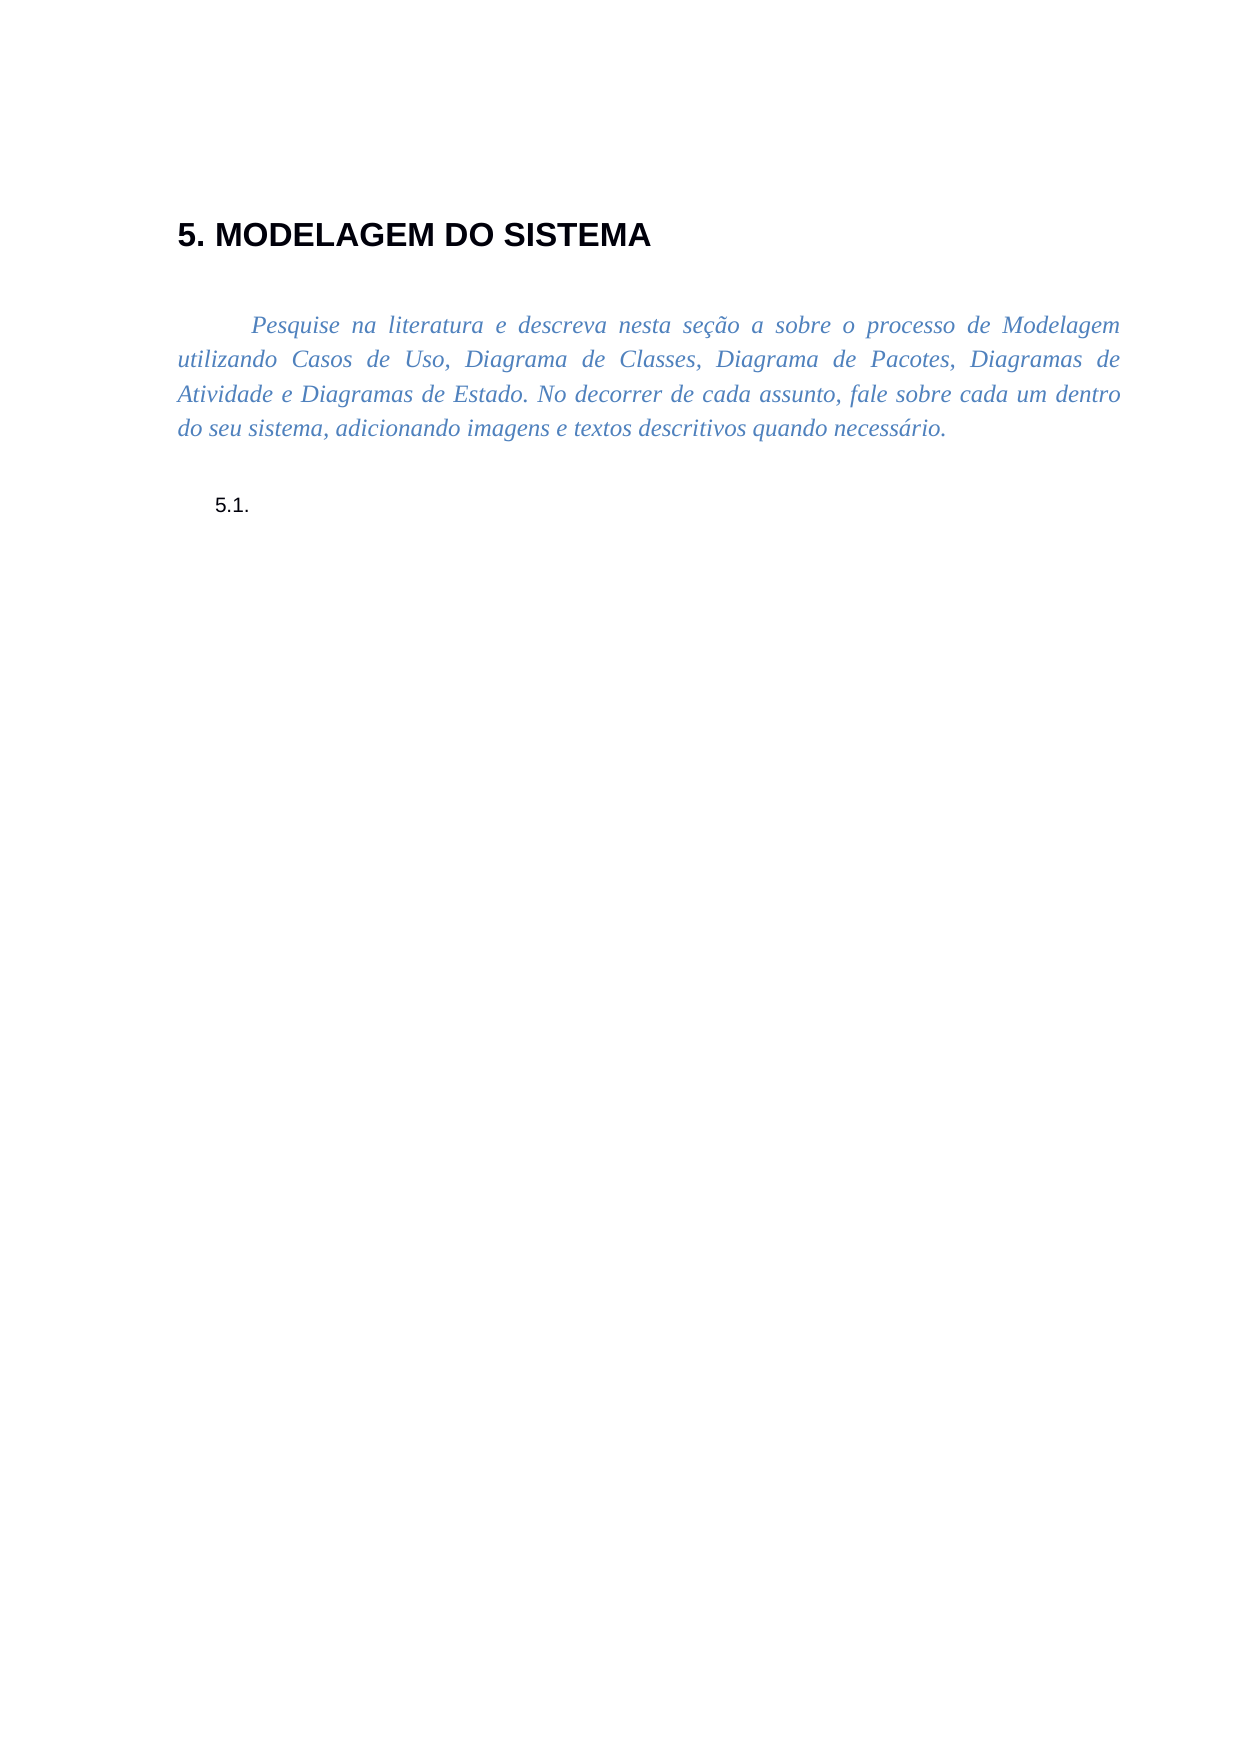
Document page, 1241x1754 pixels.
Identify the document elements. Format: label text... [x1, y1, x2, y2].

text Pesquise na literatura e descreva nesta seção a sobre o processo de Modelagem utilizando Casos de Uso, Diagrama de Classes, Diagrama de Pacotes, Diagramas de Atividade e Diagramas de Estado. No decorrer de cada assunto, fale sobre cada um dentro do seu sistema, adicionando imagens e textos descritivos quando necessário. [177, 310, 1122, 442]
list MODELAGEM DO SISTEMA [177, 215, 1122, 253]
